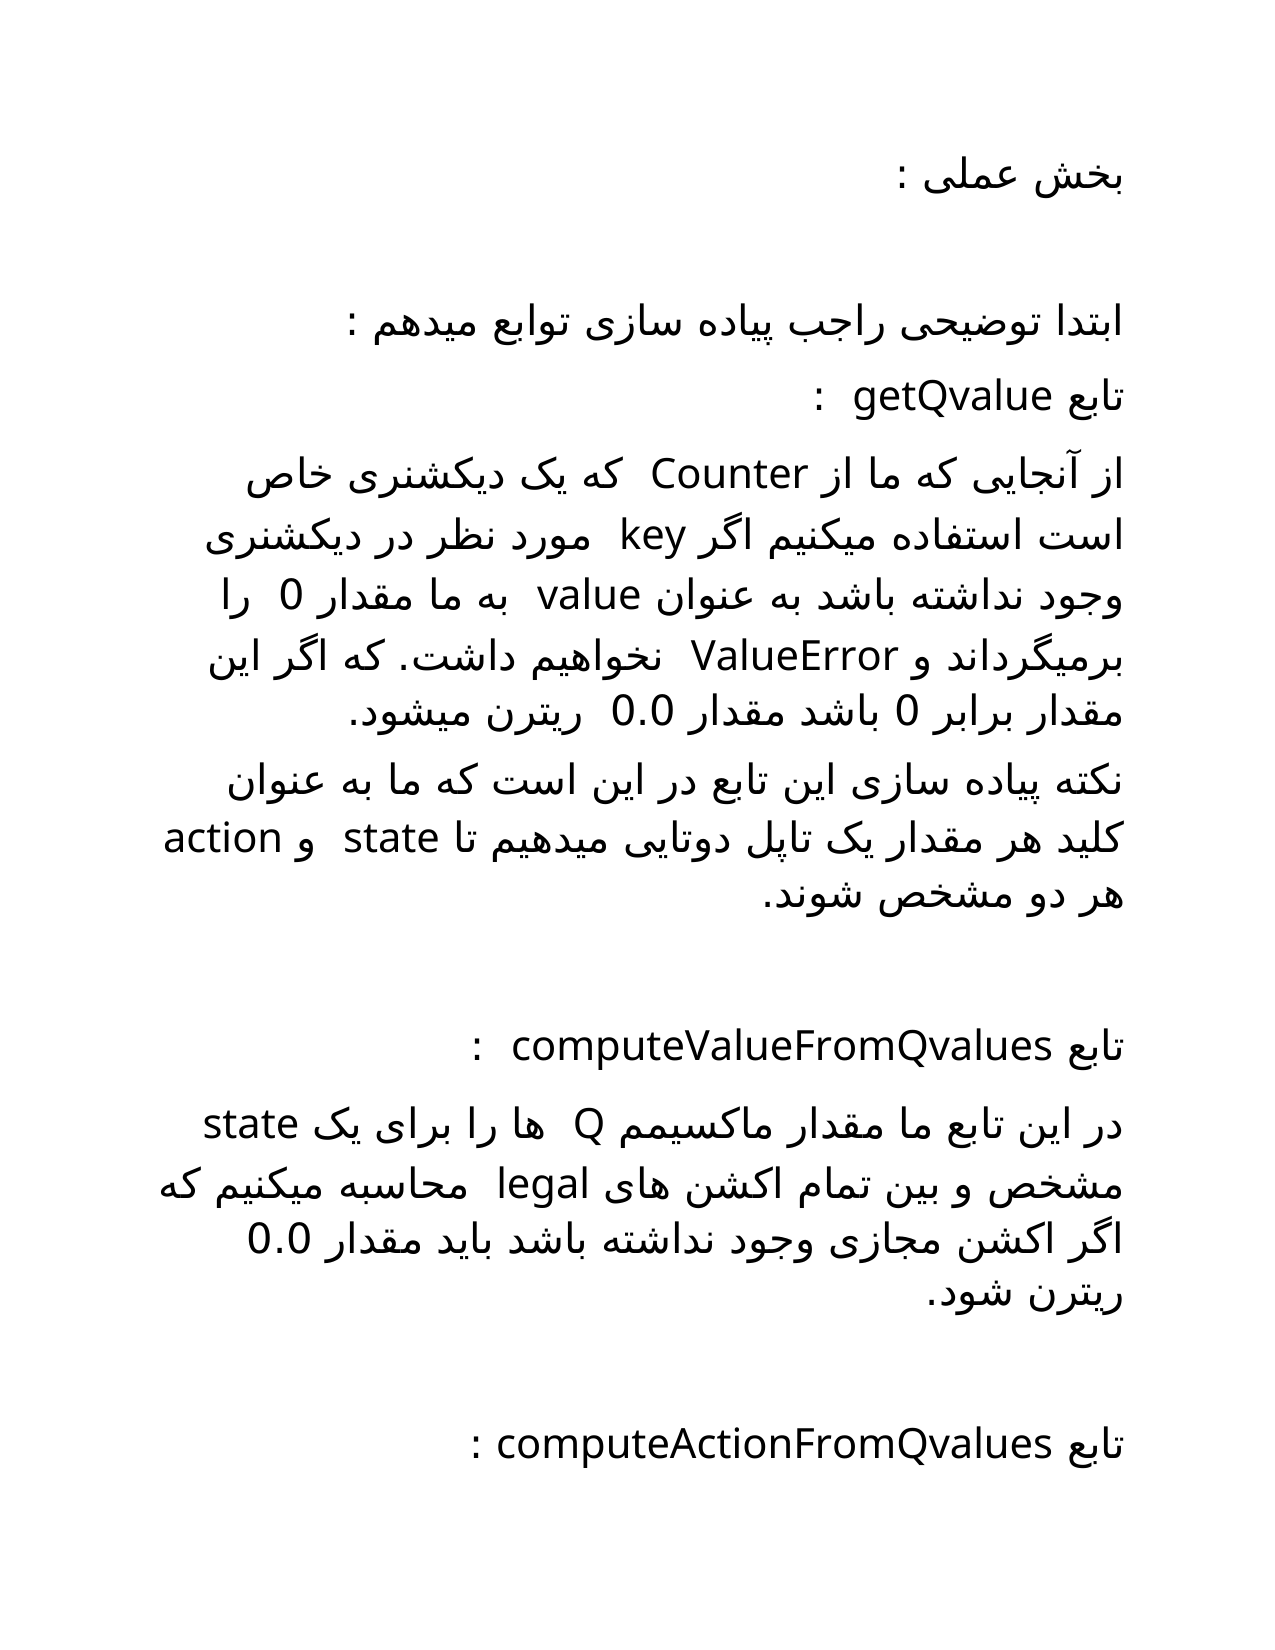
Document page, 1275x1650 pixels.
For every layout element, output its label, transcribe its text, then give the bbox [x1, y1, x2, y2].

text تابع getQvalue : [150, 366, 1125, 423]
text از آنجایی که ما از Counter که یک دیکشنری خاص است استفاده میکنیم اگر key مورد نظر در دیکشنری وجود نداشته باشد به عنوان value به ما مقدار 0 را برمیگرداند و ValueError نخواهیم داشت. که اگر این مقدار برابر 0 باشد مقدار 0.0 ریترن میشود. [150, 444, 1125, 735]
text تابع computeActionFromQvalues : [150, 1414, 1125, 1471]
text بخش عملی : [150, 150, 1125, 198]
text ابتدا توضیحی راجب پیاده سازی توابع میدهم : [150, 297, 1125, 346]
text در این تابع ما مقدار ماکسیمم Q ها را برای یک state مشخص و بین تمام اکشن های legal محاسبه میکنیم که اگر اکشن مجازی وجود نداشته باشد باید مقدار 0.0 ریترن شود. [150, 1093, 1125, 1316]
text نکته پیاده سازی این تابع در این است که ما به عنوان کلید هر مقدار یک تاپل دوتایی میدهیم تا state و action هر دو مشخص شوند. [150, 756, 1125, 917]
text تابع computeValueFromQvalues : [150, 1016, 1125, 1072]
